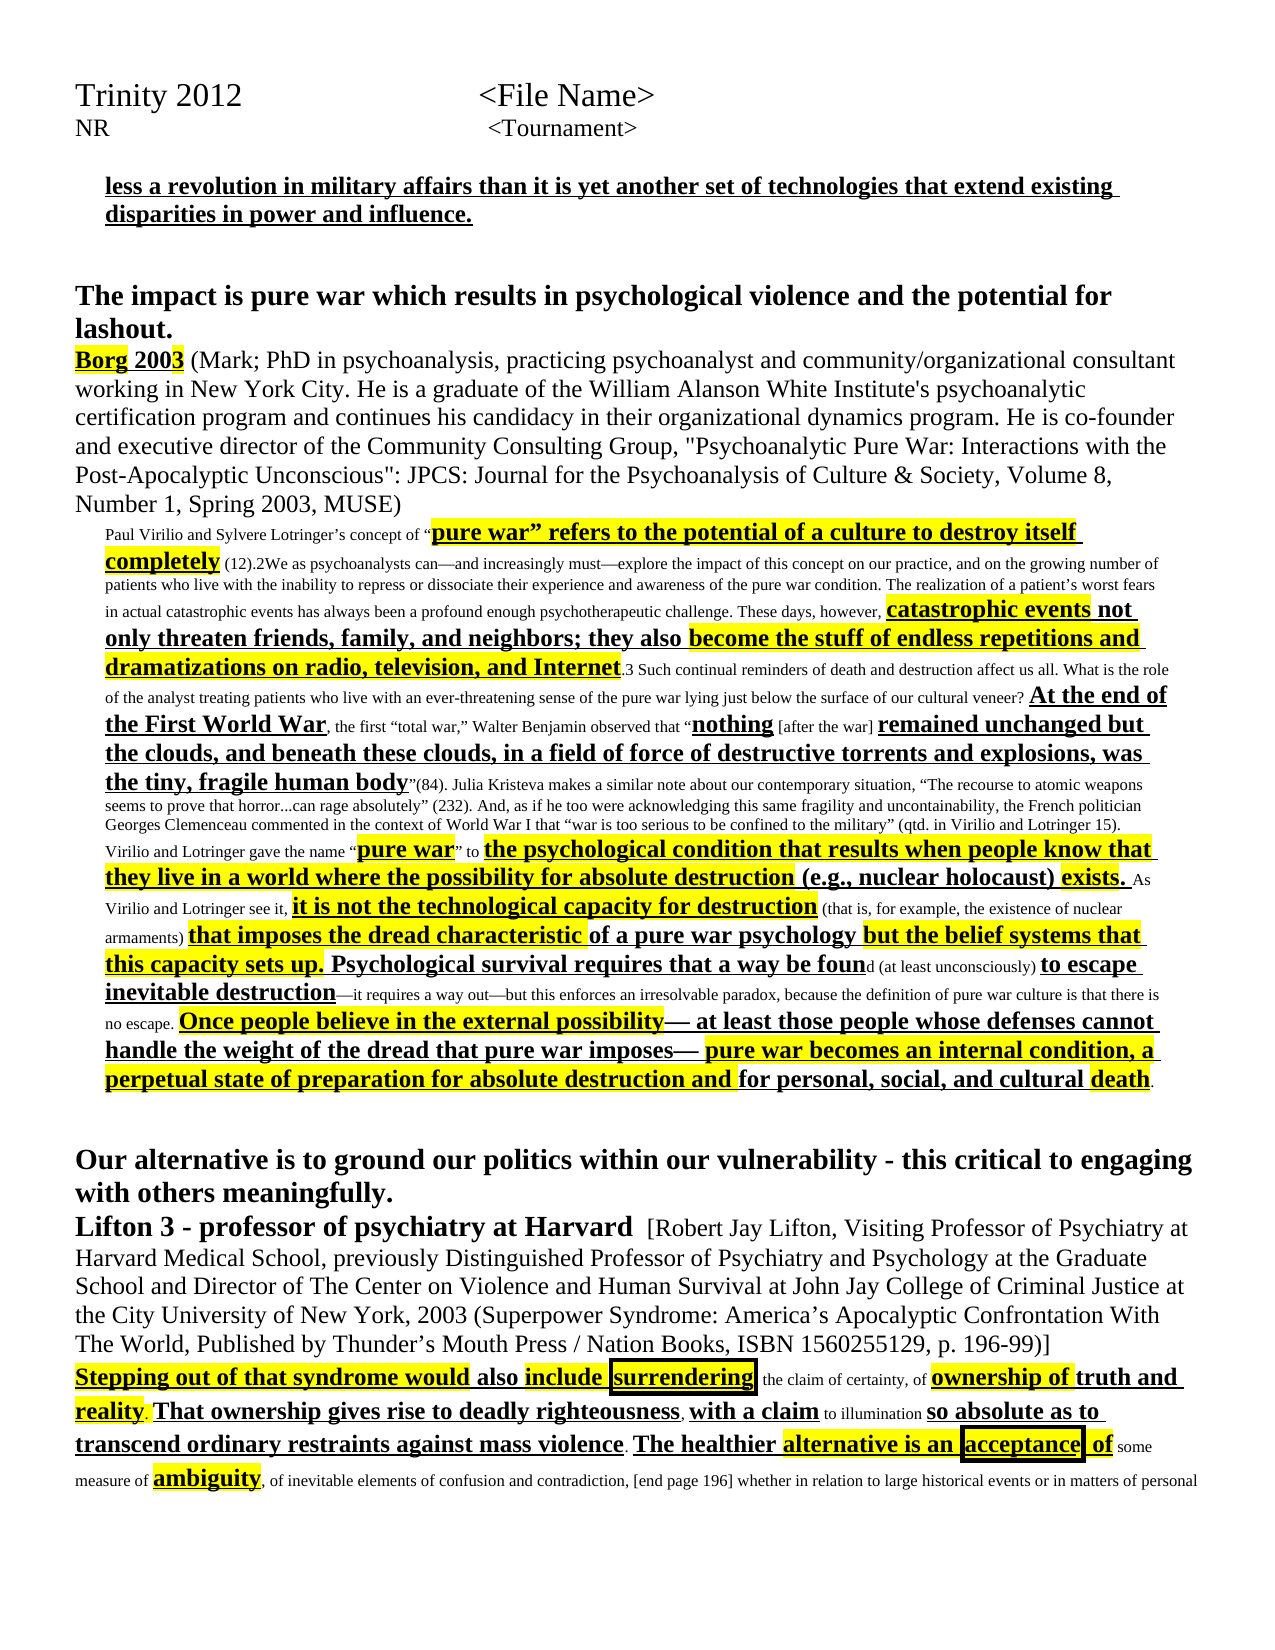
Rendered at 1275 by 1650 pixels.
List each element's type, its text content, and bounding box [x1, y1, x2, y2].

text Borg 2003 (Mark; PhD in psychoanalysis, practicing psychoanalyst and community/organizational consultant working in New York City. He is a graduate of the William Alanson White Institute's psychoanalytic certification program and continues his candidacy in their organizational dynamics program. He is co-founder and executive director of the Community Consulting Group, "Psychoanalytic Pure War: Interactions with the Post-Apocalyptic Unconscious": JPCS: Journal for the Psychoanalysis of Culture & Society, Volume 8, Number 1, Spring 2003, MUSE) [75, 345, 1200, 517]
text Paul Virilio and Sylvere Lotringer’s concept of “pure war” refers to the potential of a culture to destroy itself completely (12).2We as psychoanalysts can—and increasingly must—explore the impact of this concept on our practice, and on the growing number of patients who live with the inability to repress or dissociate their experience and awareness of the pure war condition. The realization of a patient’s worst fears in actual catastrophic events has always been a profound enough psychotherapeutic challenge. These days, however, catastrophic events not only threaten friends, family, and neighbors; they also become the stuff of endless repetitions and dramatizations on radio, television, and Internet.3 Such continual reminders of death and destruction affect us all. What is the role of the analyst treating patients who live with an ever-threatening sense of the pure war lying just below the surface of our cultural veneer? At the end of the First World War, the first “total war,” Walter Benjamin observed that “nothing [after the war] remained unchanged but the clouds, and beneath these clouds, in a field of force of destructive torrents and explosions, was the tiny, fragile human body”(84). Julia Kristeva makes a similar note about our contemporary situation, “The recourse to atomic weapons seems to prove that horror...can rage absolutely” (232). And, as if he too were acknowledging this same fragility and uncontainability, the French politician Georges Clemenceau commented in the context of World War I that “war is too serious to be confined to the military” (qtd. in Virilio and Lotringer 15). Virilio and Lotringer gave the name “pure war” to the psychological condition that results when people know that they live in a world where the possibility for absolute destruction (e.g., nuclear holocaust) exists. As Virilio and Lotringer see it, it is not the technological capacity for destruction (that is, for example, the existence of nuclear armaments) that imposes the dread characteristic of a pure war psychology but the belief systems that this capacity sets up. Psychological survival requires that a way be found (at least unconsciously) to escape inevitable destruction—it requires a way out—but this enforces an irresolvable paradox, because the definition of pure war culture is that there is no escape. Once people believe in the external possibility— at least those people whose defenses cannot handle the weight of the dread that pure war imposes— pure war becomes an internal condition, a perpetual state of preparation for absolute destruction and for personal, social, and cultural death. [105, 517, 1170, 1092]
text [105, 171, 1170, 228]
subtitle The impact is pure war which results in psychological violence and the potential for lashout. [75, 278, 1200, 345]
text Lifton 3 - professor of psychiatry at Harvard [Robert Jay Lifton, Visiting Professor of Psychiatry at Harvard Medical School, previously Distinguished Professor of Psychiatry and Psychology at the Graduate School and Director of The Center on Violence and Human Survival at John Jay College of Criminal Justice at the City University of New York, 2003 (Superpower Syndrome: America’s Apocalyptic Confrontation With The World, Published by Thunder’s Mouth Press / Nation Books, ISBN 1560255129, p. 196-99)] [75, 1209, 1200, 1358]
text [75, 1358, 1200, 1491]
subtitle Our alternative is to ground our politics within our vulnerability - this critical to engaging with others meaningfully. [75, 1142, 1200, 1209]
